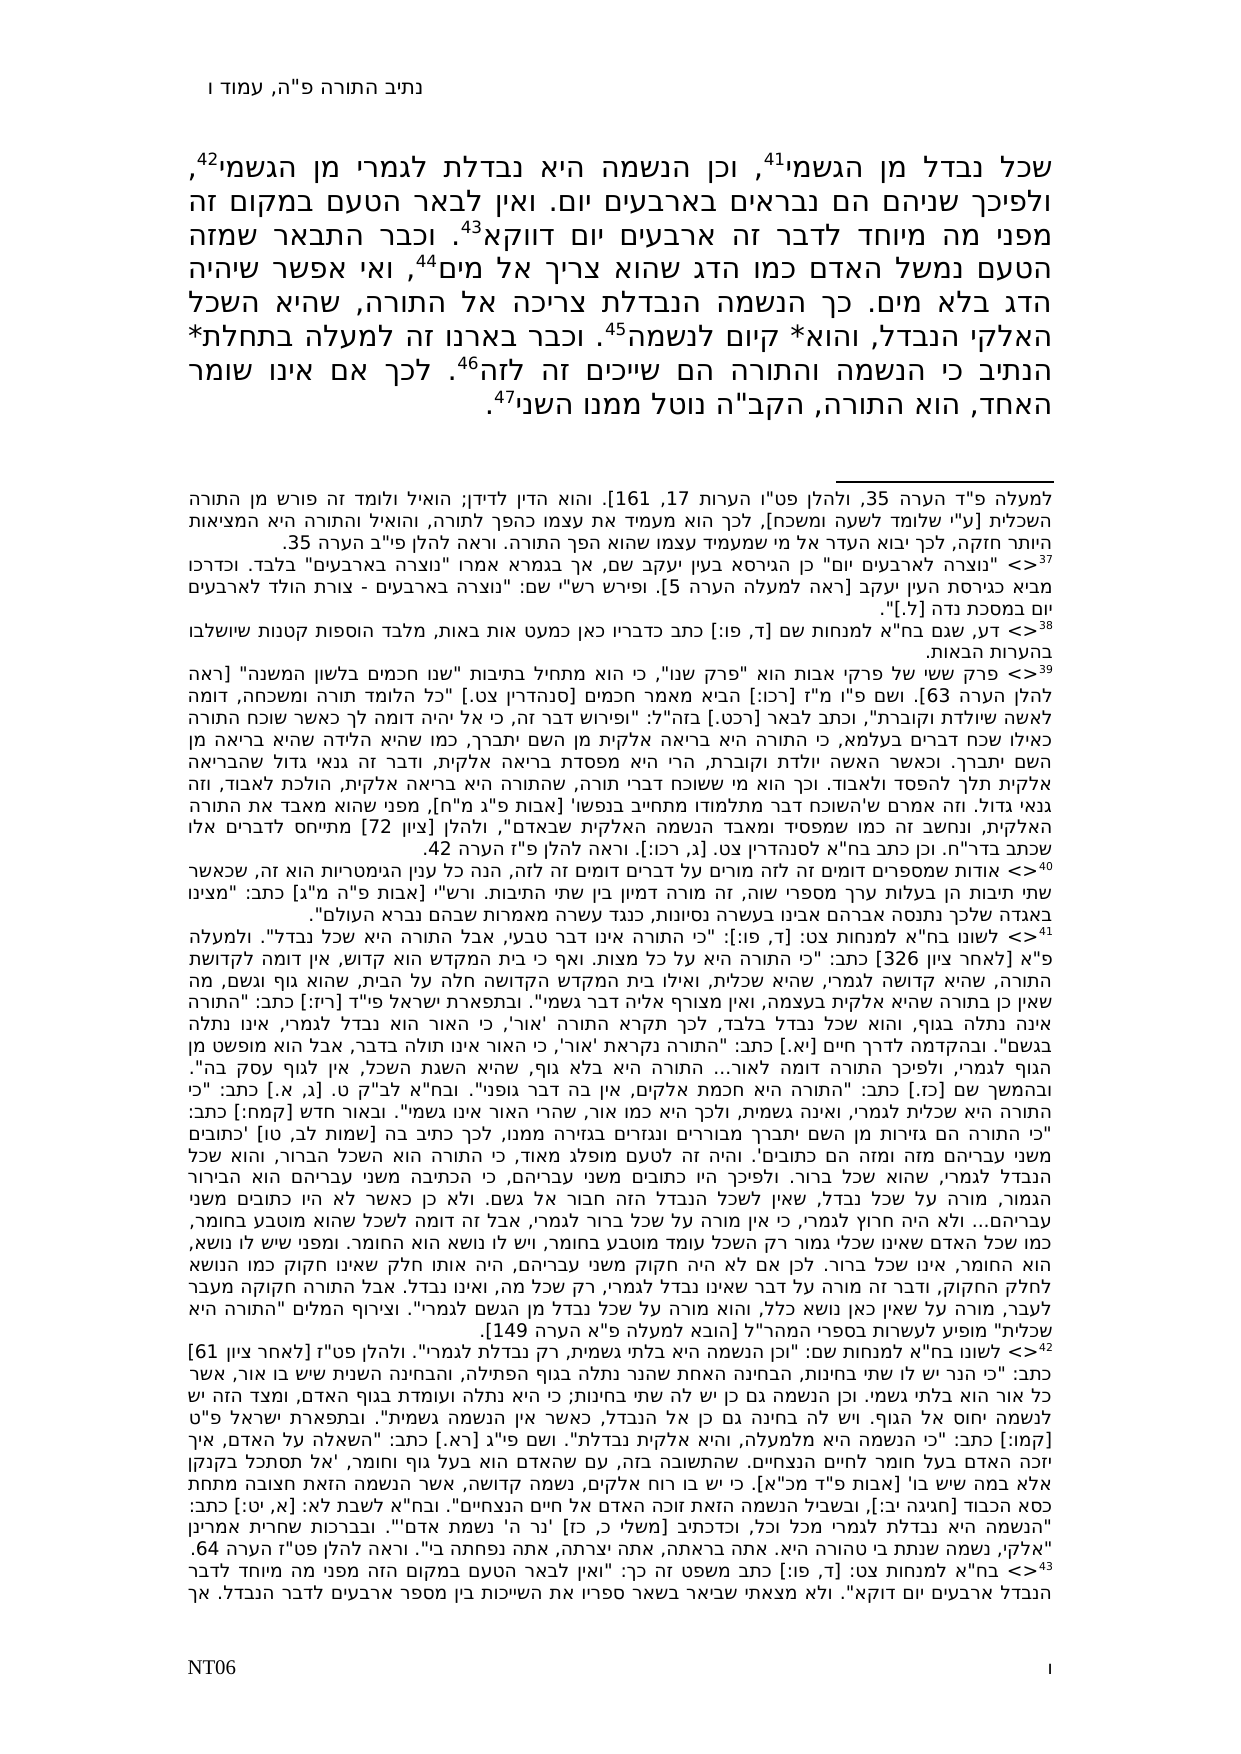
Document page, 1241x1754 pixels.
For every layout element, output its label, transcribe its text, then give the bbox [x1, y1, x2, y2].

text #בא לבאר= כמה גדול עונש המשכח והמאבד התורה, ולא יאמר כי דברים אני משכח ומאבד, כמו שהארכנו בזה גם כן בפרק שנו*, עיין שם. ואמר כי התורה נתנה בארבעים יום, והנשמה נוצרה לארבעים יום, וזה מורה כי אלו שני דברים דומים ביחד. ודמיון שלהם, כי התורה שכל נבדל מן הגשמי, וכן הנשמה היא נבדלת לגמרי מן הגשמי, ולפיכך שניהם הם נבראים בארבעים יום. ואין לבאר הטעם במקום זה מפני מה מיוחד לדבר זה ארבעים יום דווקא. וכבר התבאר שמזה הטעם נמשל האדם כמו הדג שהוא צריך אל מים, ואי אפשר שיהיה הדג בלא מים. כך הנשמה הנבדלת צריכה אל התורה, שהיא השכל האלקי הנבדל, והוא* קיום לנשמה. וכבר בארנו זה למעלה בתחלת* הנתיב כי הנשמה והתורה הם שייכים זה לזה. לכך אם אינו שומר האחד, הוא התורה, הקב"ה נוטל ממנו השני. [187, 150, 1053, 422]
